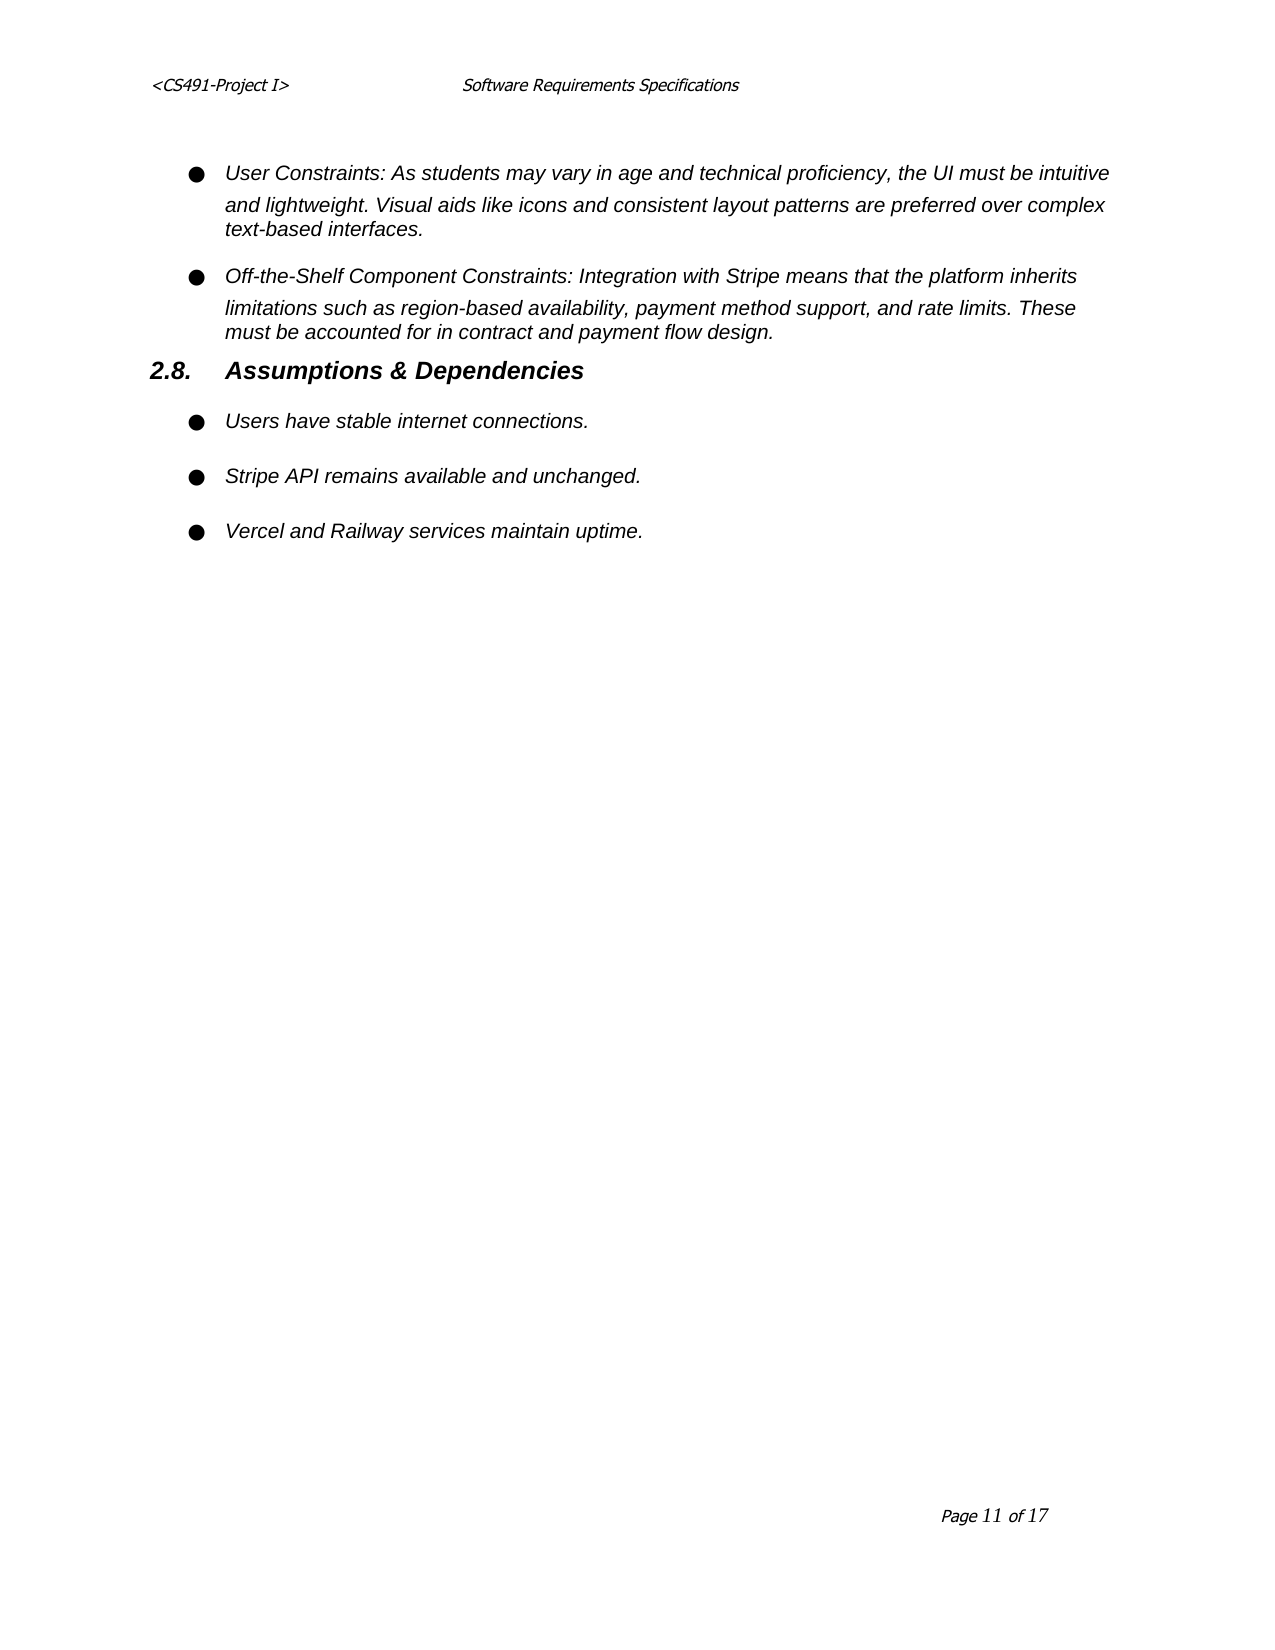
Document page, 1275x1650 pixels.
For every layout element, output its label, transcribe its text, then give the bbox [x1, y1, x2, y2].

list Assumptions & Dependencies [150, 356, 1125, 385]
list Users have stable internet connections. [187, 397, 1125, 440]
list Off-the-Shelf Component Constraints: Integration with Stripe means that the platform inherits limitations such as region-based availability, payment method support, and rate limits. These must be accounted for in contract and payment flow design. [187, 253, 1125, 344]
list Stripe API remains available and unchanged. [187, 453, 1125, 495]
list Vercel and Railway services maintain uptime. [187, 508, 1125, 551]
list User Constraints: As students may vary in age and technical proficiency, the UI must be intuitive and lightweight. Visual aids like icons and consistent layout patterns are preferred over complex text-based interfaces. [187, 150, 1125, 241]
